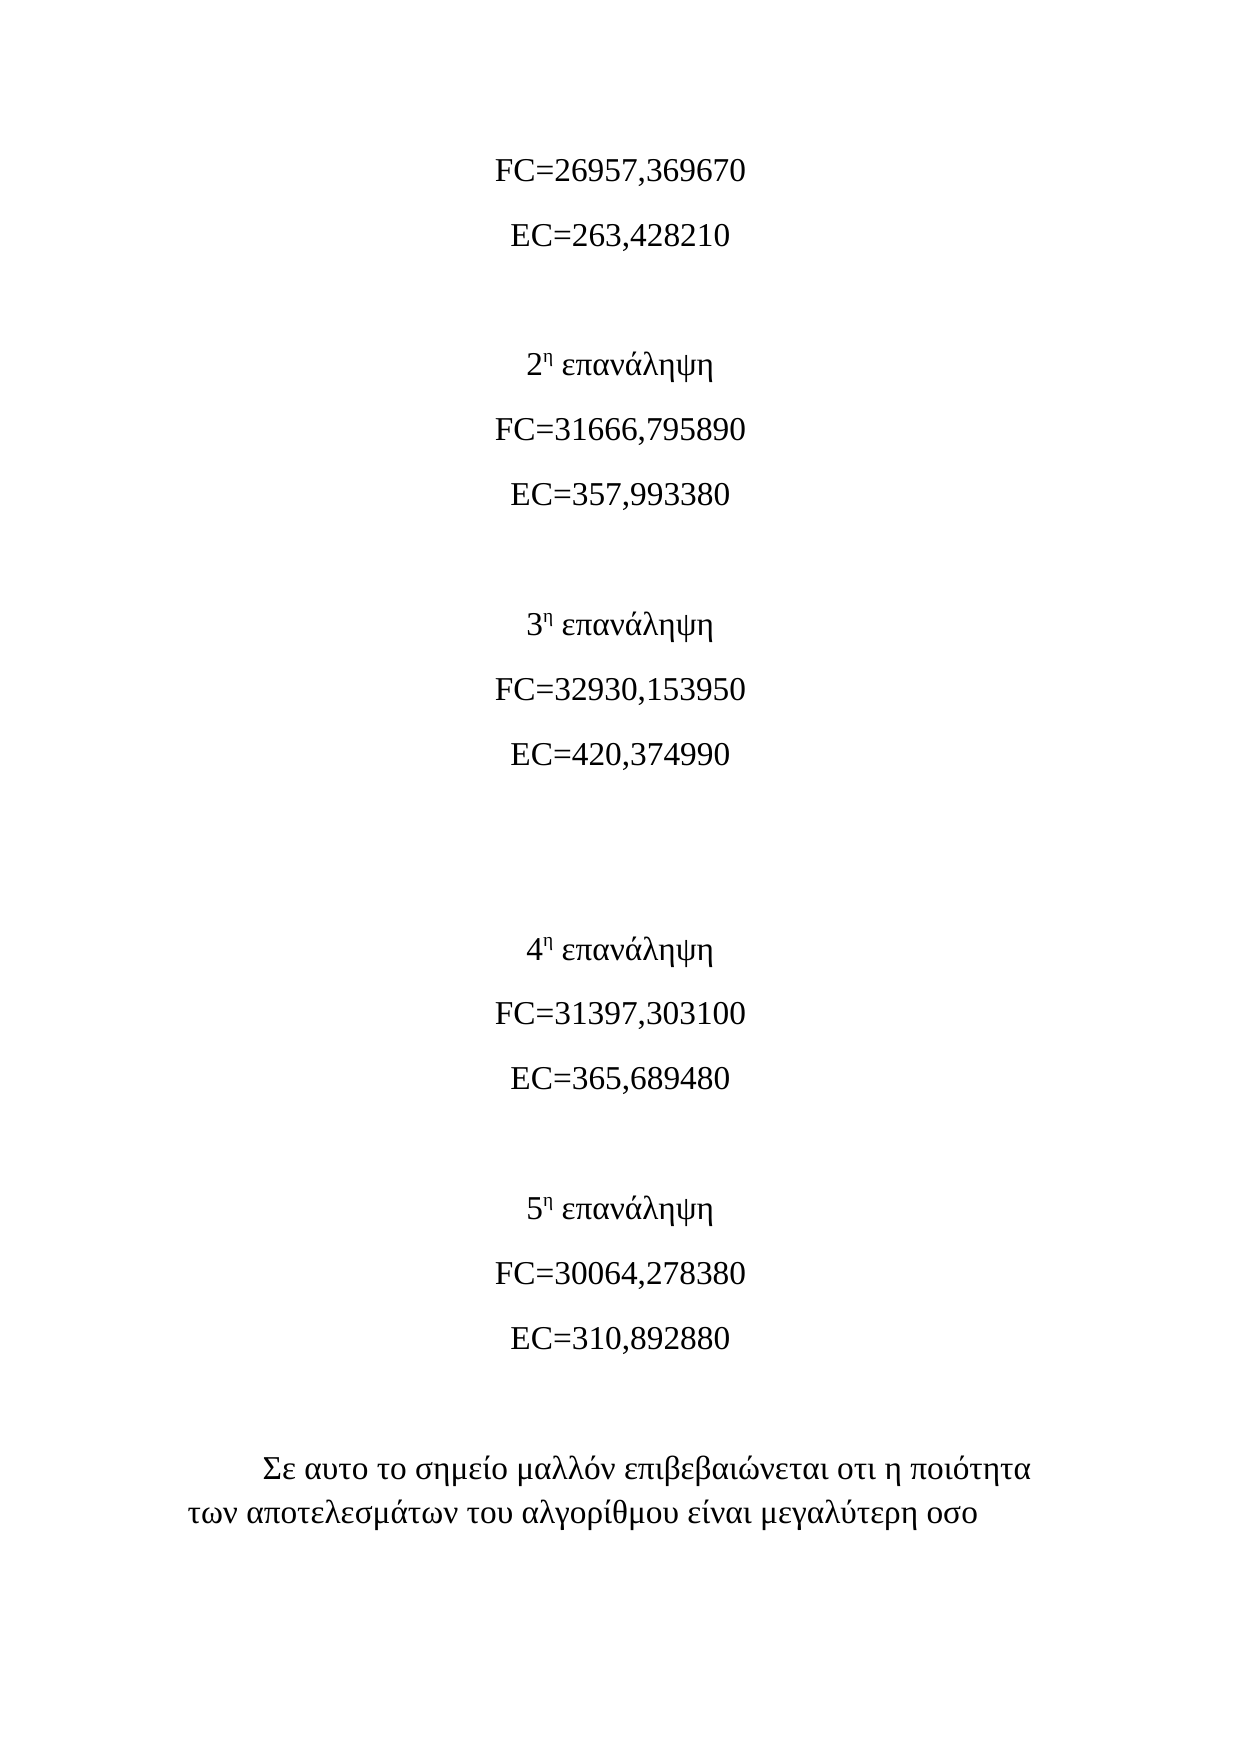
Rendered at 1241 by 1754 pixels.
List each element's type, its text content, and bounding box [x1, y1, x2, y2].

text 2η επανάληψη [187, 345, 1053, 383]
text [187, 1448, 1053, 1530]
text EC=420,374990 [187, 734, 1053, 772]
text 5η επανάληψη [187, 1188, 1053, 1227]
text EC=310,892880 [187, 1318, 1053, 1356]
text FC=30064,278380 [187, 1253, 1053, 1292]
text EC=365,689480 [187, 1058, 1053, 1097]
text EC=357,993380 [187, 474, 1053, 513]
text 3η επανάληψη [187, 604, 1053, 643]
text EC=263,428210 [187, 215, 1053, 253]
text FC=31666,795890 [187, 409, 1053, 448]
text FC=31397,303100 [187, 994, 1053, 1032]
text FC=32930,153950 [187, 669, 1053, 707]
text 4η επανάληψη [187, 929, 1053, 967]
text FC=26957,369670 [187, 150, 1053, 188]
